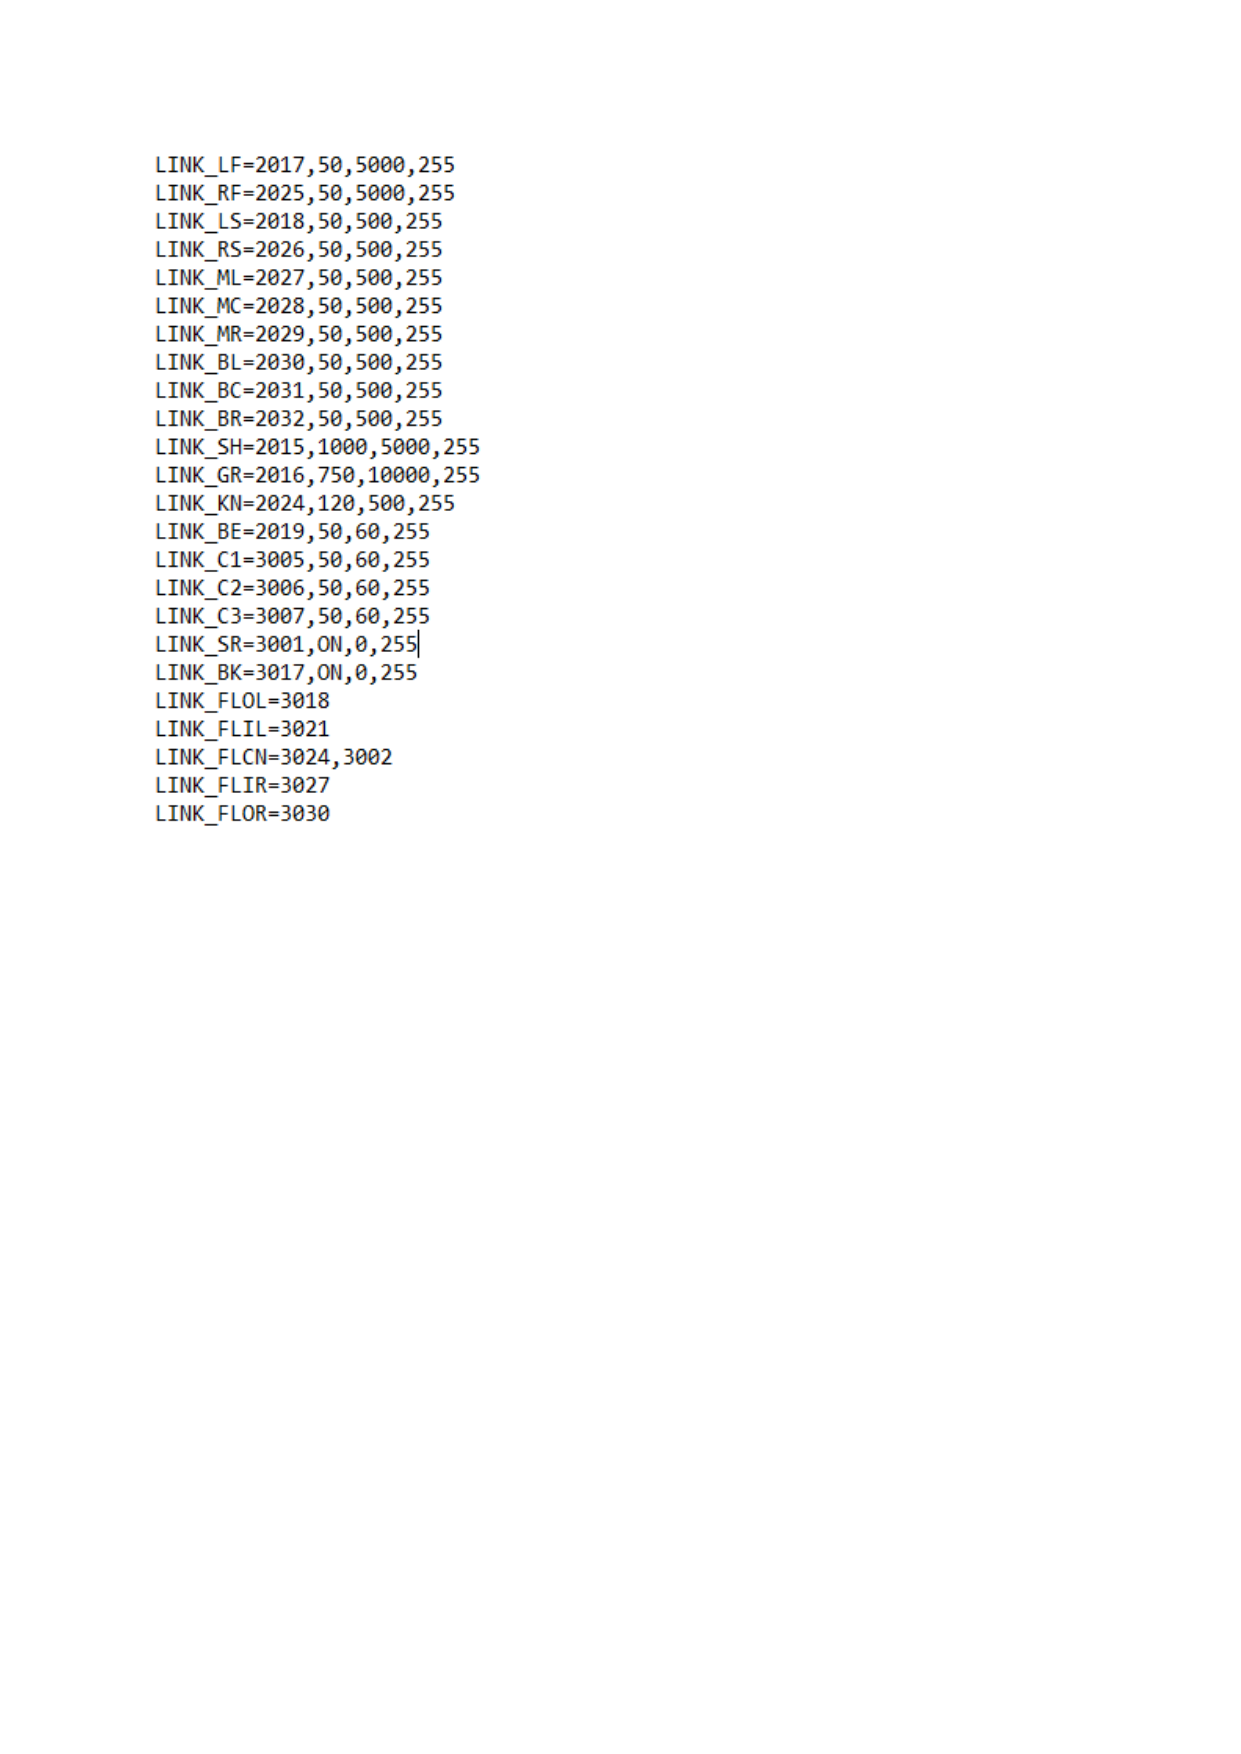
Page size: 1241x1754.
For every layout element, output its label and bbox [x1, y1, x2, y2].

picture [150, 150, 501, 829]
